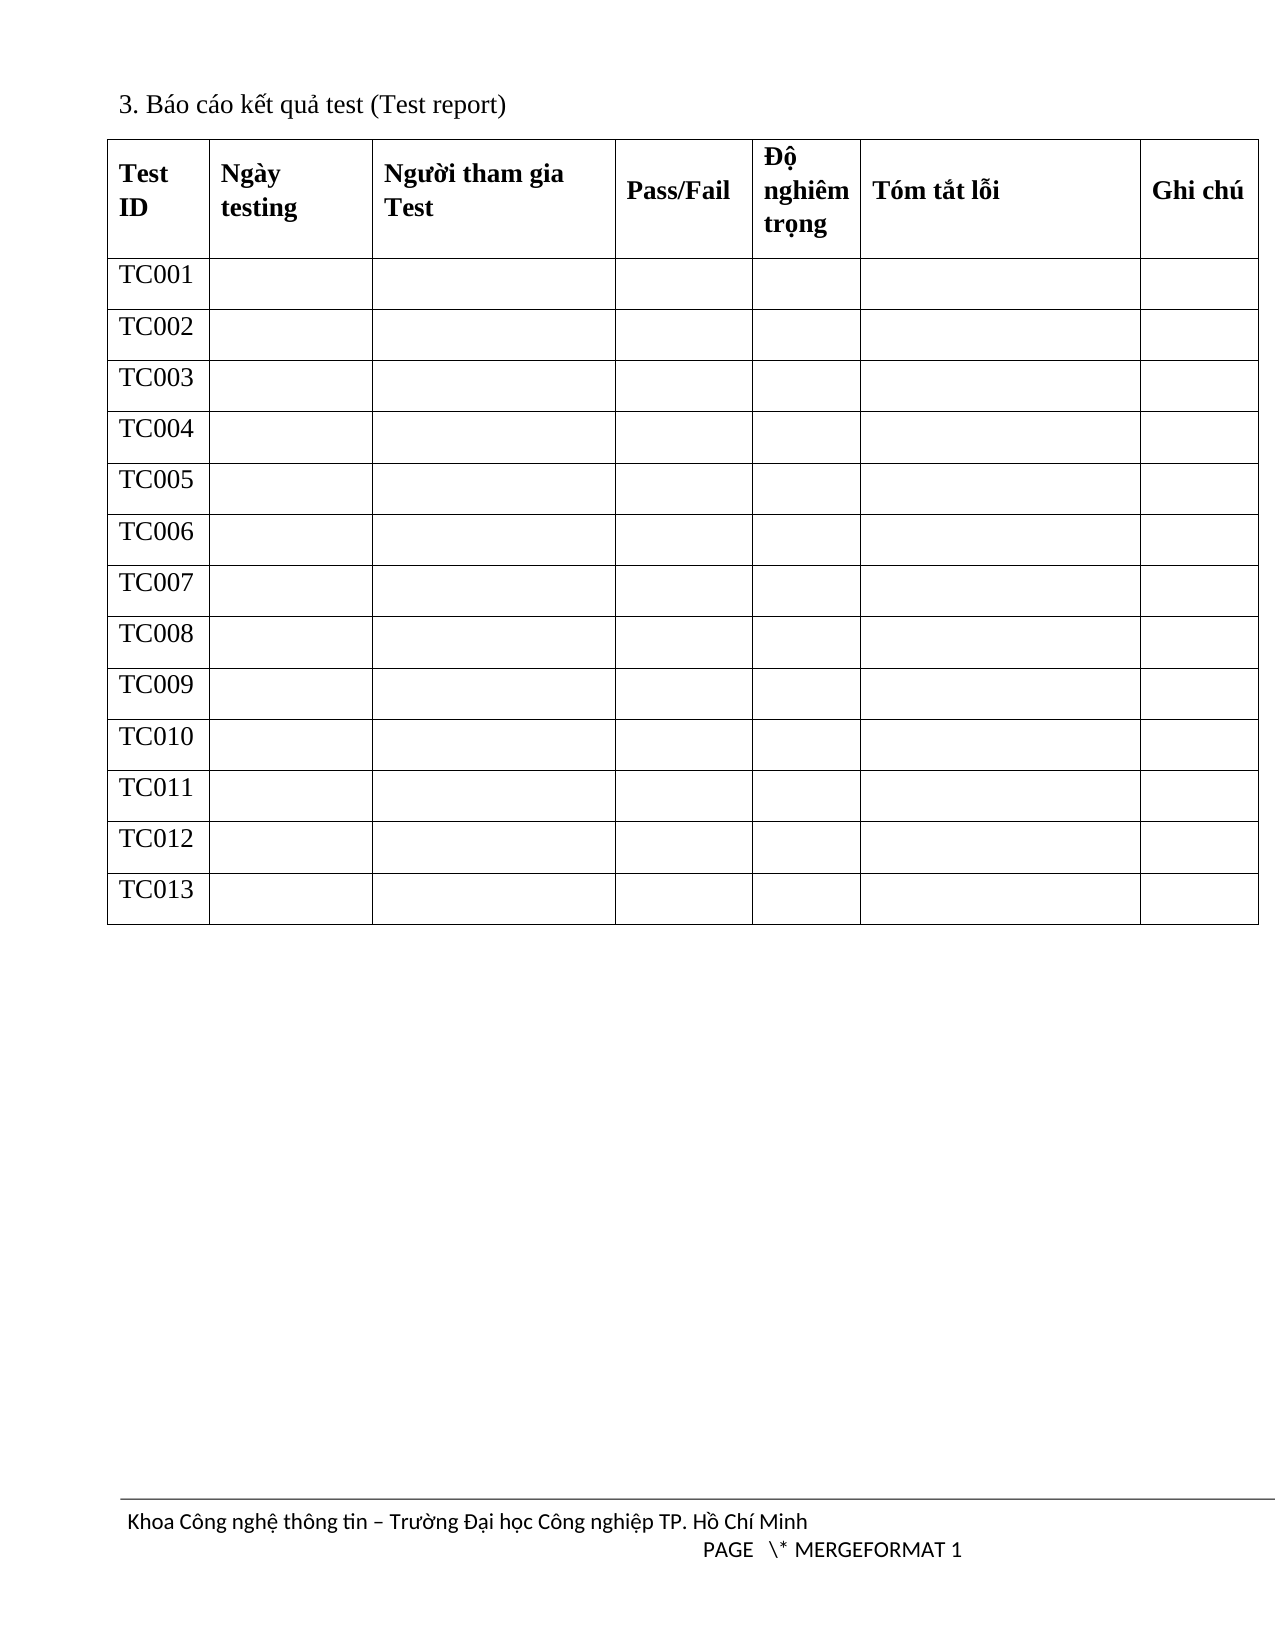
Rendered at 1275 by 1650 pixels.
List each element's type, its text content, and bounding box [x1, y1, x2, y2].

table_header Người tham gia Test [373, 140, 615, 257]
table_cell [1141, 259, 1258, 309]
table_cell [373, 566, 615, 616]
table_cell [753, 515, 860, 565]
table_cell [1141, 669, 1258, 719]
table_cell [1141, 515, 1258, 565]
table_cell [373, 515, 615, 565]
table_cell [1141, 566, 1258, 616]
table_header Pass/Fail [616, 140, 752, 257]
table_header Tóm tắt lỗi [861, 140, 1140, 257]
table_cell [616, 617, 752, 667]
table_cell [1141, 310, 1258, 360]
table_cell [861, 412, 1140, 462]
table_cell [753, 464, 860, 514]
table_cell [753, 822, 860, 872]
table_cell TC006 [108, 515, 209, 565]
table_cell [616, 771, 752, 821]
table_cell [616, 310, 752, 360]
table_cell [861, 617, 1140, 667]
table_cell TC012 [108, 822, 209, 872]
table_cell [373, 361, 615, 411]
table_cell [861, 822, 1140, 872]
table_cell TC002 [108, 310, 209, 360]
table_cell [1141, 617, 1258, 667]
table_cell [861, 720, 1140, 770]
table_cell [373, 720, 615, 770]
table_cell [210, 720, 372, 770]
table_cell [861, 361, 1140, 411]
table_cell [616, 874, 752, 924]
table_cell [616, 361, 752, 411]
table_header Ghi chú [1141, 140, 1258, 257]
table_cell [210, 617, 372, 667]
table_cell [753, 310, 860, 360]
table_cell [210, 310, 372, 360]
table_cell [753, 874, 860, 924]
table_cell [1141, 412, 1258, 462]
table_cell [1141, 464, 1258, 514]
table_cell [753, 259, 860, 309]
table_cell [210, 874, 372, 924]
table_cell [373, 259, 615, 309]
table_cell [1141, 822, 1258, 872]
table_cell [753, 669, 860, 719]
table_cell TC005 [108, 464, 209, 514]
table_cell [616, 412, 752, 462]
table_cell [753, 617, 860, 667]
table_cell [753, 566, 860, 616]
table_cell [210, 259, 372, 309]
table_cell [1141, 361, 1258, 411]
table_cell [616, 464, 752, 514]
table_cell [373, 669, 615, 719]
table_cell [210, 669, 372, 719]
table_cell [753, 720, 860, 770]
table_cell [373, 464, 615, 514]
table_cell [861, 874, 1140, 924]
table_cell [861, 259, 1140, 309]
table_cell [210, 771, 372, 821]
table_cell [373, 874, 615, 924]
table_cell [616, 669, 752, 719]
text 3. Báo cáo kết quả test (Test report) [118, 88, 1111, 120]
table_cell [861, 310, 1140, 360]
table_cell TC004 [108, 412, 209, 462]
table_cell [210, 566, 372, 616]
table_cell [1141, 771, 1258, 821]
table_cell [616, 566, 752, 616]
table_cell TC009 [108, 669, 209, 719]
table_cell [616, 515, 752, 565]
table_header Test ID [108, 140, 209, 257]
table_cell [210, 515, 372, 565]
table_cell TC003 [108, 361, 209, 411]
table_cell TC011 [108, 771, 209, 821]
table_cell [373, 617, 615, 667]
table_cell [616, 720, 752, 770]
table_cell [861, 771, 1140, 821]
table_cell [210, 464, 372, 514]
table_cell [373, 310, 615, 360]
table_cell [861, 464, 1140, 514]
table_cell TC010 [108, 720, 209, 770]
table_cell [861, 566, 1140, 616]
table_cell [373, 771, 615, 821]
table_cell [210, 361, 372, 411]
table_cell [616, 259, 752, 309]
table_cell [753, 771, 860, 821]
table_cell TC008 [108, 617, 209, 667]
table_cell TC013 [108, 874, 209, 924]
table_cell [1141, 720, 1258, 770]
table_cell [210, 412, 372, 462]
table_cell [1141, 874, 1258, 924]
table_cell [753, 361, 860, 411]
table_cell [616, 822, 752, 872]
table_cell [861, 669, 1140, 719]
table_cell [210, 822, 372, 872]
table_cell [861, 515, 1140, 565]
table_header Độ nghiêm trọng [753, 140, 860, 257]
table_cell [373, 822, 615, 872]
table_cell TC007 [108, 566, 209, 616]
table_cell [753, 412, 860, 462]
table_cell [373, 412, 615, 462]
table_cell TC001 [108, 259, 209, 309]
table_header Ngày testing [210, 140, 372, 257]
